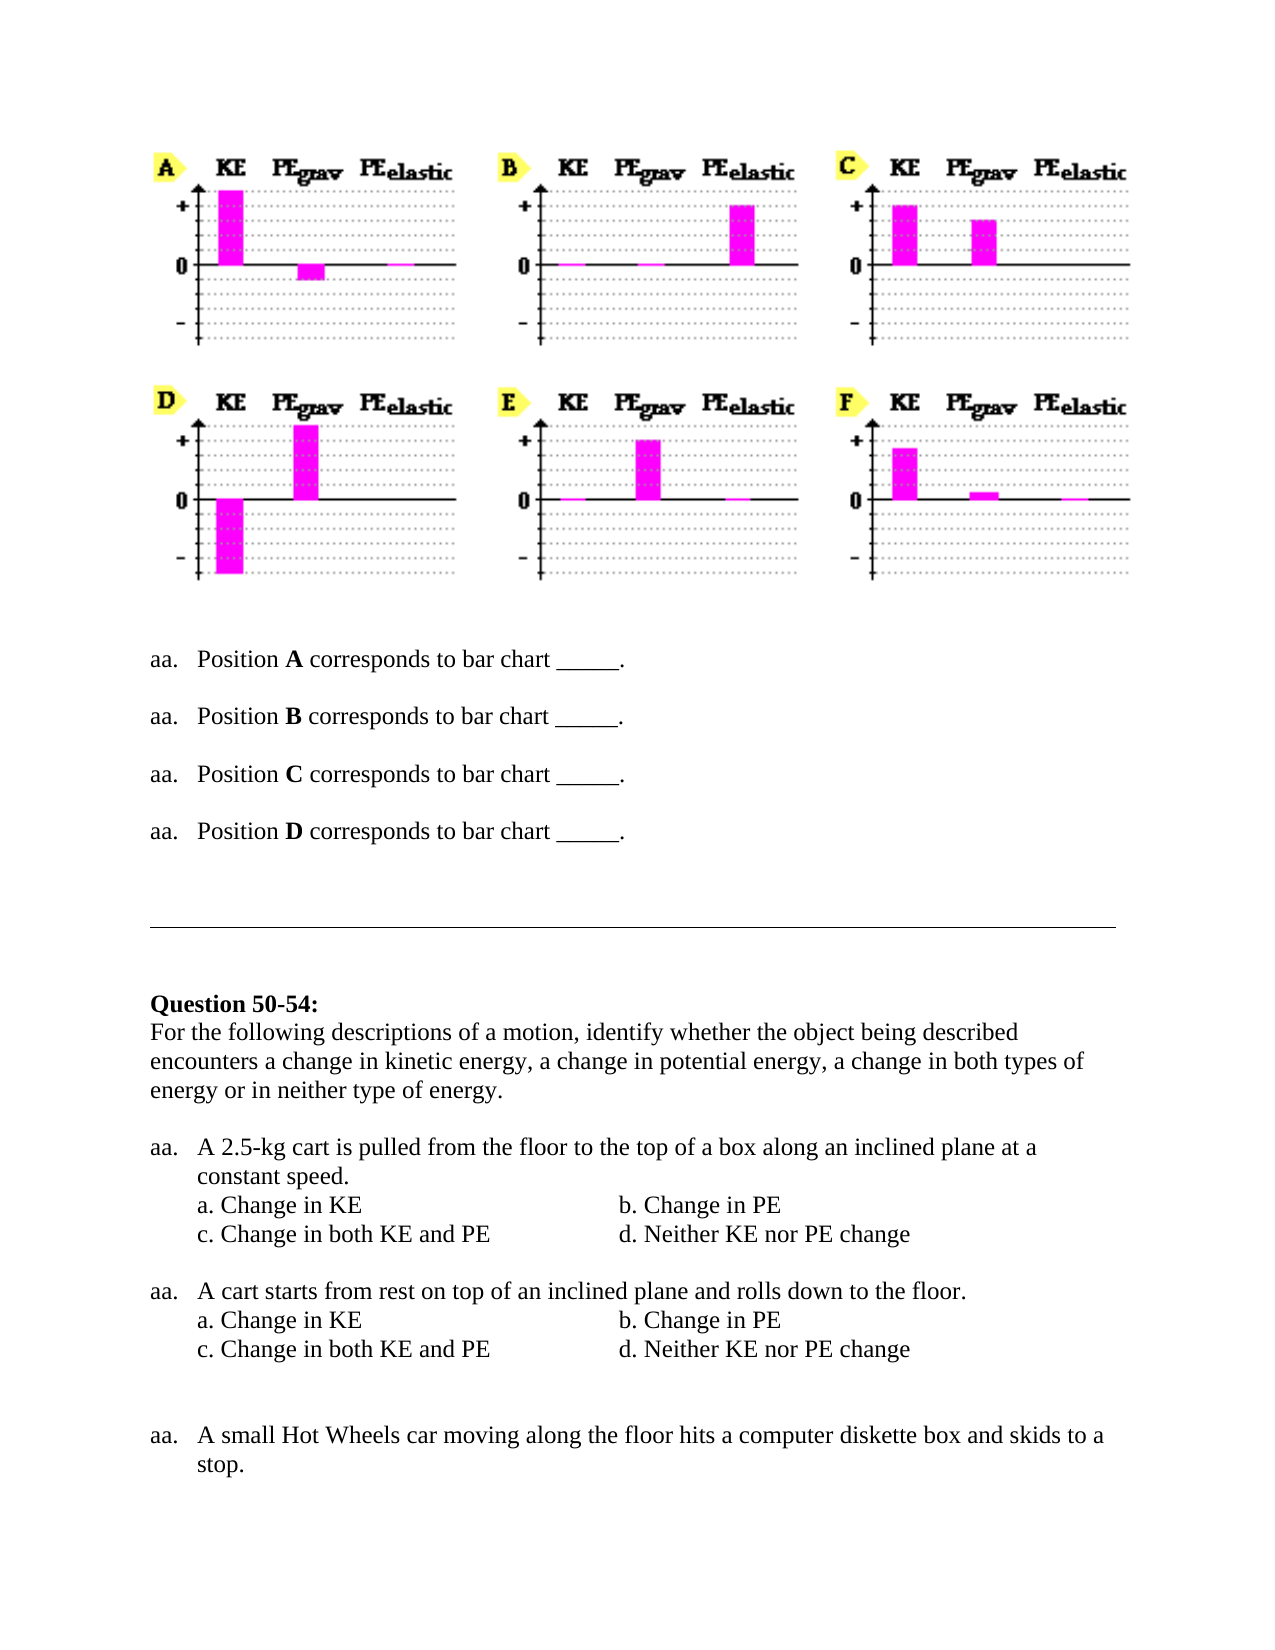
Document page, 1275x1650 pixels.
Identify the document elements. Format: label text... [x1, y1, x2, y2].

text aa. A small Hot Wheels car moving along the floor hits a computer diskette box and skids to a stop. [150, 1420, 1125, 1477]
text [150, 1334, 1125, 1362]
picture [150, 150, 1137, 587]
text aa. A 2.5-kg cart is pulled from the floor to the top of a box along an inclined plane at a constant speed. [150, 1132, 1125, 1190]
text aa. Position C corresponds to bar chart _____. [150, 759, 1125, 787]
text aa. Position B corresponds to bar chart _____. [150, 701, 1125, 730]
text For the following descriptions of a motion, identify whether the object being described encounters a change in kinetic energy, a change in potential energy, a change in both types of energy or in neither type of energy. [150, 1017, 1125, 1104]
text aa. A cart starts from rest on top of an inclined plane and rolls down to the floor. [150, 1276, 1125, 1305]
text aa. Position D corresponds to bar chart _____. [150, 816, 1125, 845]
text aa. Position A corresponds to bar chart _____. [150, 644, 1125, 672]
text a. Change in KE b. Change in PE [150, 1190, 1125, 1219]
text a. Change in KE b. Change in PE [150, 1305, 1125, 1334]
text c. Change in both KE and PE d. Neither KE nor PE change [150, 1219, 1125, 1247]
text Question 50-54: [150, 989, 1125, 1017]
